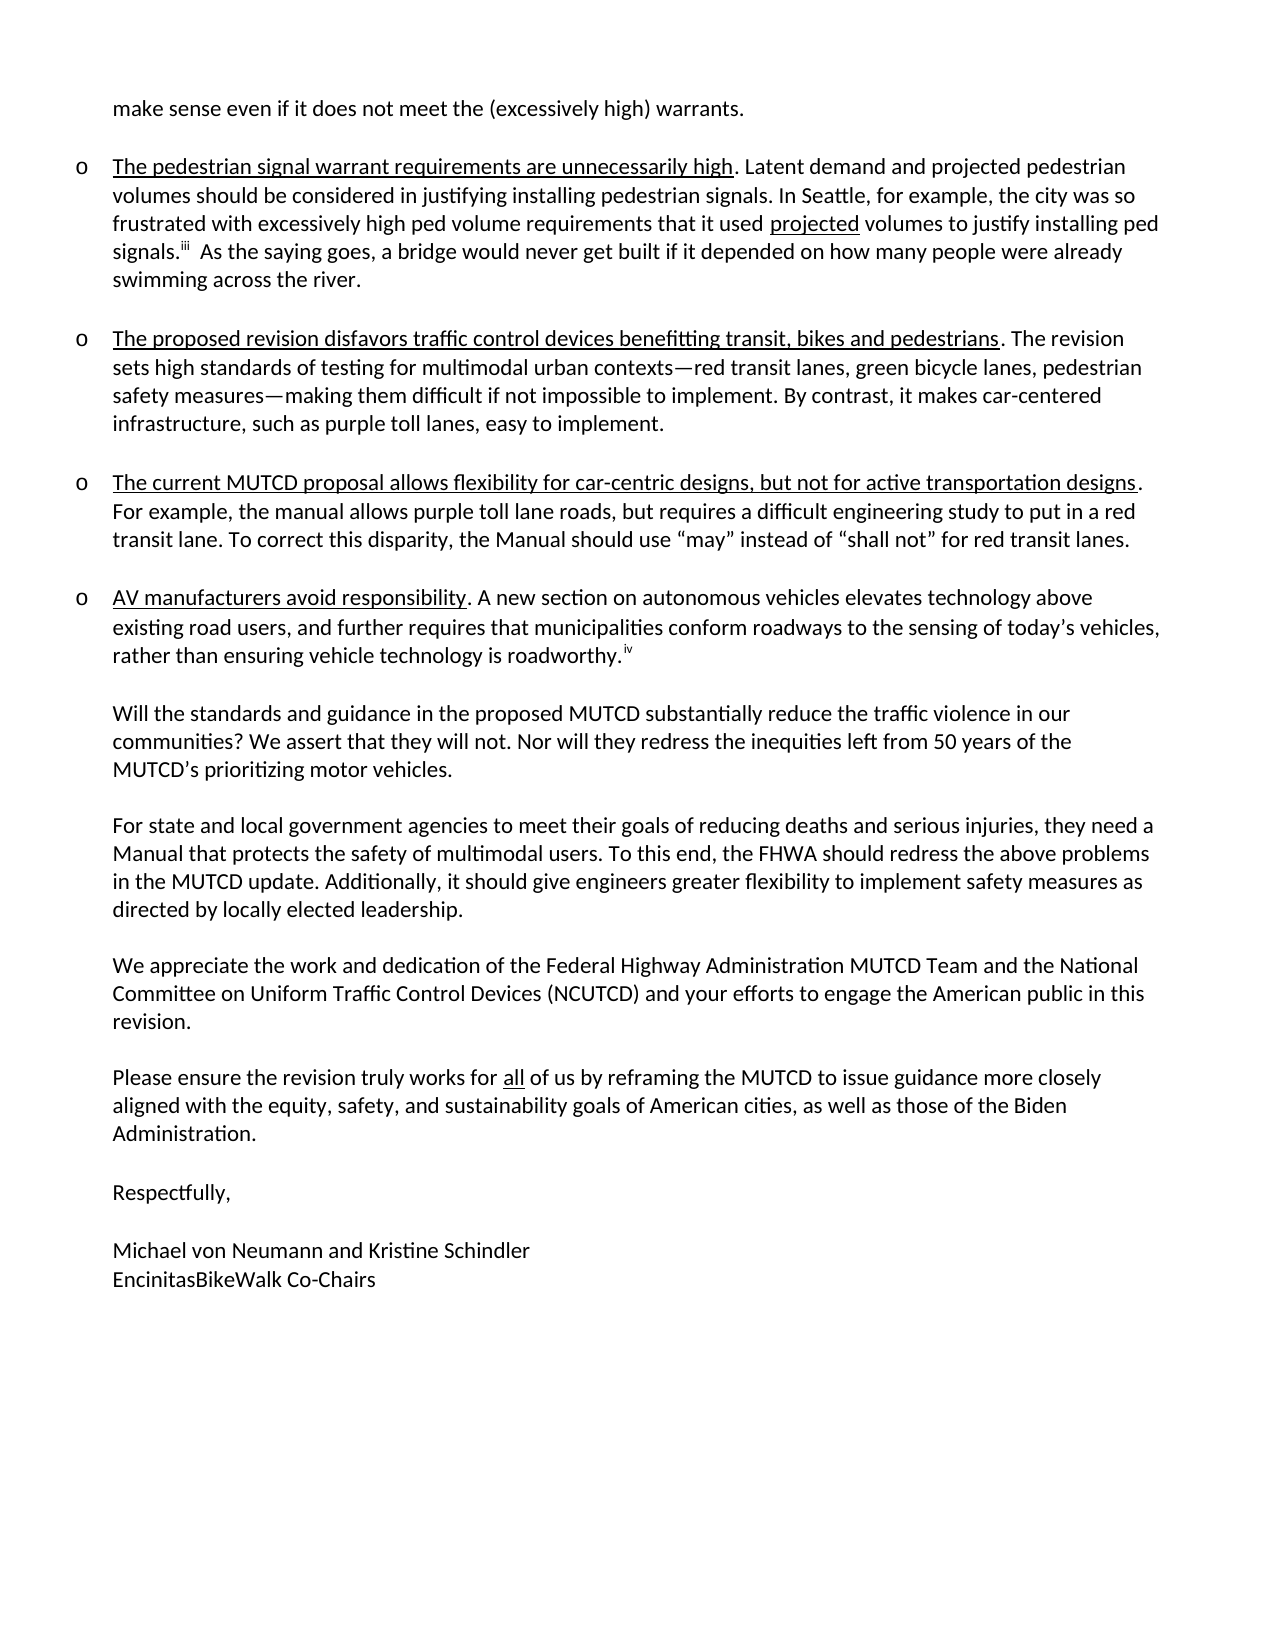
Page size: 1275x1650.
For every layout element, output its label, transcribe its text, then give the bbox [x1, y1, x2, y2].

text Respectfully, [112, 1178, 1162, 1206]
list The current MUTCD proposal allows flexibility for car-centric designs, but not for active transportation designs. For example, the manual allows purple toll lane roads, but requires a difficult engineering study to put in a red transit lane. To correct this disparity, the Manual should use “may” instead of “shall not” for red transit lanes. [75, 468, 1162, 583]
text Please ensure the revision truly works for all of us by reframing the MUTCD to issue guidance more closely aligned with the equity, safety, and sustainability goals of American cities, as well as those of the Biden Administration. [112, 1063, 1162, 1148]
list The pedestrian signal warrant requirements are unnecessarily high. Latent demand and projected pedestrian volumes should be considered in justifying installing pedestrian signals. In Seattle, for example, the city was so frustrated with excessively high ped volume requirements that it used projected volumes to justify installing ped signals. As the saying goes, a bridge would never get built if it depended on how many people were already swimming across the river. [75, 152, 1162, 324]
text Will the standards and guidance in the proposed MUTCD substantially reduce the traffic violence in our communities? We assert that they will not. Nor will they redress the inequities left from 50 years of the MUTCD’s prioritizing motor vehicles. [112, 699, 1162, 783]
text EncinitasBikeWalk Co-Chairs [112, 1265, 1162, 1293]
list The proposed revision disfavors traffic control devices benefitting transit, bikes and pedestrians. The revision sets high standards of testing for multimodal urban contexts—red transit lanes, green bicycle lanes, pedestrian safety measures—making them difficult if not impossible to implement. By contrast, it makes car-centered infrastructure, such as purple toll lanes, easy to implement. [75, 324, 1162, 468]
text We appreciate the work and dedication of the Federal Highway Administration MUTCD Team and the National Committee on Uniform Traffic Control Devices (NCUTCD) and your efforts to engage the American public in this revision. [112, 951, 1162, 1036]
text Michael von Neumann and Kristine Schindler [112, 1237, 1162, 1265]
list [75, 94, 1162, 152]
list AV manufacturers avoid responsibility. A new section on autonomous vehicles elevates technology above existing road users, and further requires that municipalities conform roadways to the sensing of today’s vehicles, rather than ensuring vehicle technology is roadworthy. [75, 583, 1162, 699]
text For state and local government agencies to meet their goals of reducing deaths and serious injuries, they need a Manual that protects the safety of multimodal users. To this end, the FHWA should redress the above problems in the MUTCD update. Additionally, it should give engineers greater flexibility to implement safety measures as directed by locally elected leadership. [112, 811, 1162, 923]
